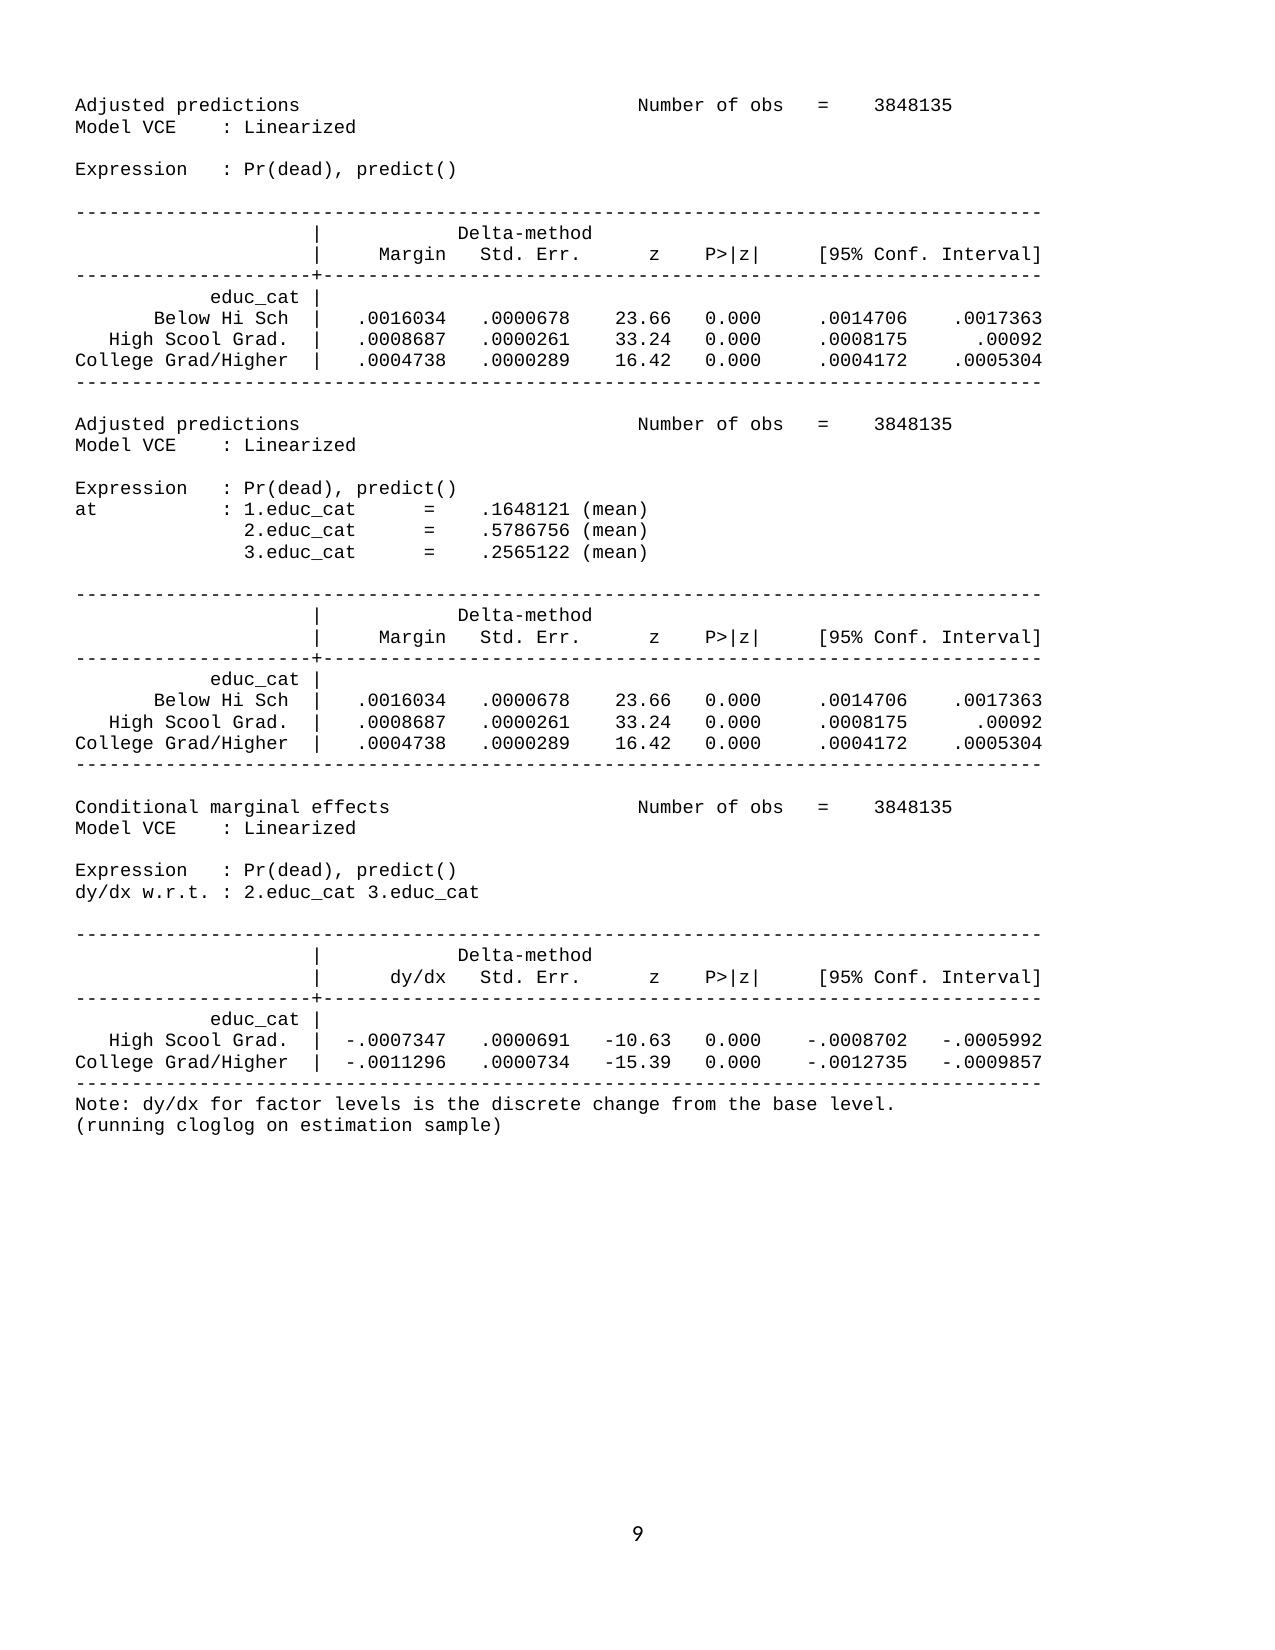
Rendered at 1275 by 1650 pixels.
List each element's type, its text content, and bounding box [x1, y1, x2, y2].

text -------------------------------------------------------------------------------------- [75, 372, 1200, 394]
text 2.educ_cat = .5786756 (mean) [75, 521, 1200, 542]
text Expression : Pr(dead), predict() [75, 861, 1200, 882]
text Model VCE : Linearized [75, 819, 1200, 840]
text | Delta-method [75, 946, 1200, 967]
text 3.educ_cat = .2565122 (mean) [75, 542, 1200, 564]
text Adjusted predictions Number of obs = 3848135 [75, 96, 1200, 117]
text College Grad/Higher | .0004738 .0000289 16.42 0.000 .0004172 .0005304 [75, 351, 1200, 372]
text Adjusted predictions Number of obs = 3848135 [75, 415, 1200, 436]
text -------------------------------------------------------------------------------------- [75, 1074, 1200, 1095]
text College Grad/Higher | -.0011296 .0000734 -15.39 0.000 -.0012735 -.0009857 [75, 1052, 1200, 1074]
text educ_cat | [75, 287, 1200, 309]
text Expression : Pr(dead), predict() [75, 479, 1200, 500]
text -------------------------------------------------------------------------------------- [75, 925, 1200, 946]
text | dy/dx Std. Err. z P>|z| [95% Conf. Interval] [75, 967, 1200, 989]
text Below Hi Sch | .0016034 .0000678 23.66 0.000 .0014706 .0017363 [75, 691, 1200, 712]
text Below Hi Sch | .0016034 .0000678 23.66 0.000 .0014706 .0017363 [75, 309, 1200, 330]
text High Scool Grad. | .0008687 .0000261 33.24 0.000 .0008175 .00092 [75, 330, 1200, 351]
text Conditional marginal effects Number of obs = 3848135 [75, 797, 1200, 819]
text -------------------------------------------------------------------------------------- [75, 755, 1200, 776]
text | Margin Std. Err. z P>|z| [95% Conf. Interval] [75, 245, 1200, 266]
text -------------------------------------------------------------------------------------- [75, 585, 1200, 606]
text Note: dy/dx for factor levels is the discrete change from the base level. [75, 1095, 1200, 1116]
text College Grad/Higher | .0004738 .0000289 16.42 0.000 .0004172 .0005304 [75, 734, 1200, 755]
text dy/dx w.r.t. : 2.educ_cat 3.educ_cat [75, 882, 1200, 904]
text | Delta-method [75, 606, 1200, 627]
text educ_cat | [75, 1010, 1200, 1031]
text Expression : Pr(dead), predict() [75, 160, 1200, 181]
text (running cloglog on estimation sample) [75, 1116, 1200, 1137]
text ---------------------+---------------------------------------------------------------- [75, 266, 1200, 287]
text at : 1.educ_cat = .1648121 (mean) [75, 500, 1200, 521]
text educ_cat | [75, 670, 1200, 691]
text Model VCE : Linearized [75, 436, 1200, 457]
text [75, 202, 1200, 224]
text | Margin Std. Err. z P>|z| [95% Conf. Interval] [75, 627, 1200, 649]
text High Scool Grad. | .0008687 .0000261 33.24 0.000 .0008175 .00092 [75, 712, 1200, 734]
text High Scool Grad. | -.0007347 .0000691 -10.63 0.000 -.0008702 -.0005992 [75, 1031, 1200, 1052]
text ---------------------+---------------------------------------------------------------- [75, 989, 1200, 1010]
text Model VCE : Linearized [75, 117, 1200, 139]
text | Delta-method [75, 224, 1200, 245]
text ---------------------+---------------------------------------------------------------- [75, 649, 1200, 670]
